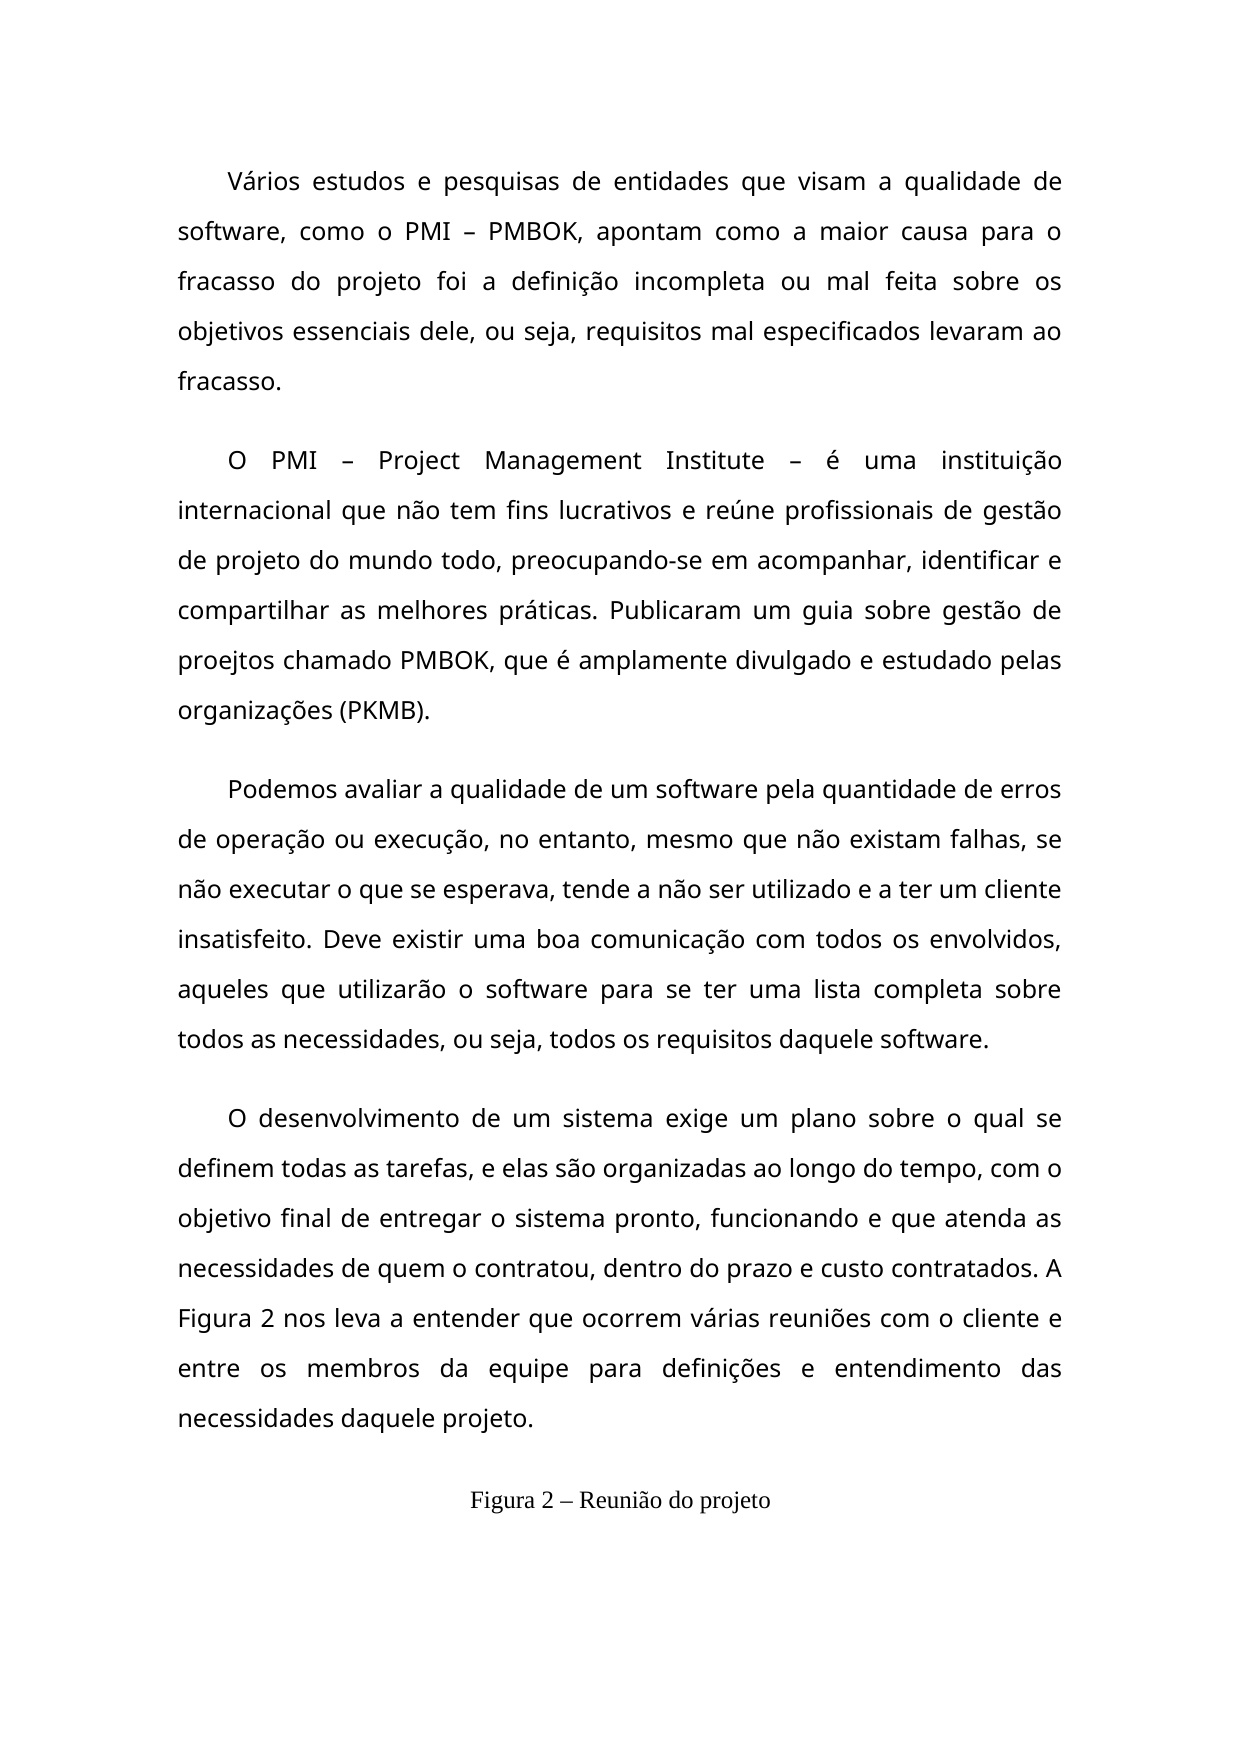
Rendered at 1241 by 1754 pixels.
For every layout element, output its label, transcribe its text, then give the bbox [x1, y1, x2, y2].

text Vários estudos e pesquisas de entidades que visam a qualidade de software, como o PMI – PMBOK, apontam como a maior causa para o fracasso do projeto foi a definição incompleta ou mal feita sobre os objetivos essenciais dele, ou seja, requisitos mal especificados levaram ao fracasso. [177, 148, 1063, 398]
text O desenvolvimento de um sistema exige um plano sobre o qual se definem todas as tarefas, e elas são organizadas ao longo do tempo, com o objetivo final de entregar o sistema pronto, funcionando e que atenda as necessidades de quem o contratou, dentro do prazo e custo contratados. A Figura 2 nos leva a entender que ocorrem várias reuniões com o cliente e entre os membros da equipe para definições e entendimento das necessidades daquele projeto. [177, 1085, 1063, 1435]
text Podemos avaliar a qualidade de um software pela quantidade de erros de operação ou execução, no entanto, mesmo que não existam falhas, se não executar o que se esperava, tende a não ser utilizado e a ter um cliente insatisfeito. Deve existir uma boa comunicação com todos os envolvidos, aqueles que utilizarão o software para se ter uma lista completa sobre todos as necessidades, ou seja, todos os requisitos daquele software. [177, 756, 1063, 1056]
text O PMI – Project Management Institute – é uma instituição internacional que não tem fins lucrativos e reúne profissionais de gestão de projeto do mundo todo, preocupando-se em acompanhar, identificar e compartilhar as melhores práticas. Publicaram um guia sobre gestão de proejtos chamado PMBOK, que é amplamente divulgado e estudado pelas organizações (PKMB). [177, 427, 1063, 727]
text Figura 2 – Reunião do projeto [177, 1464, 1063, 1514]
